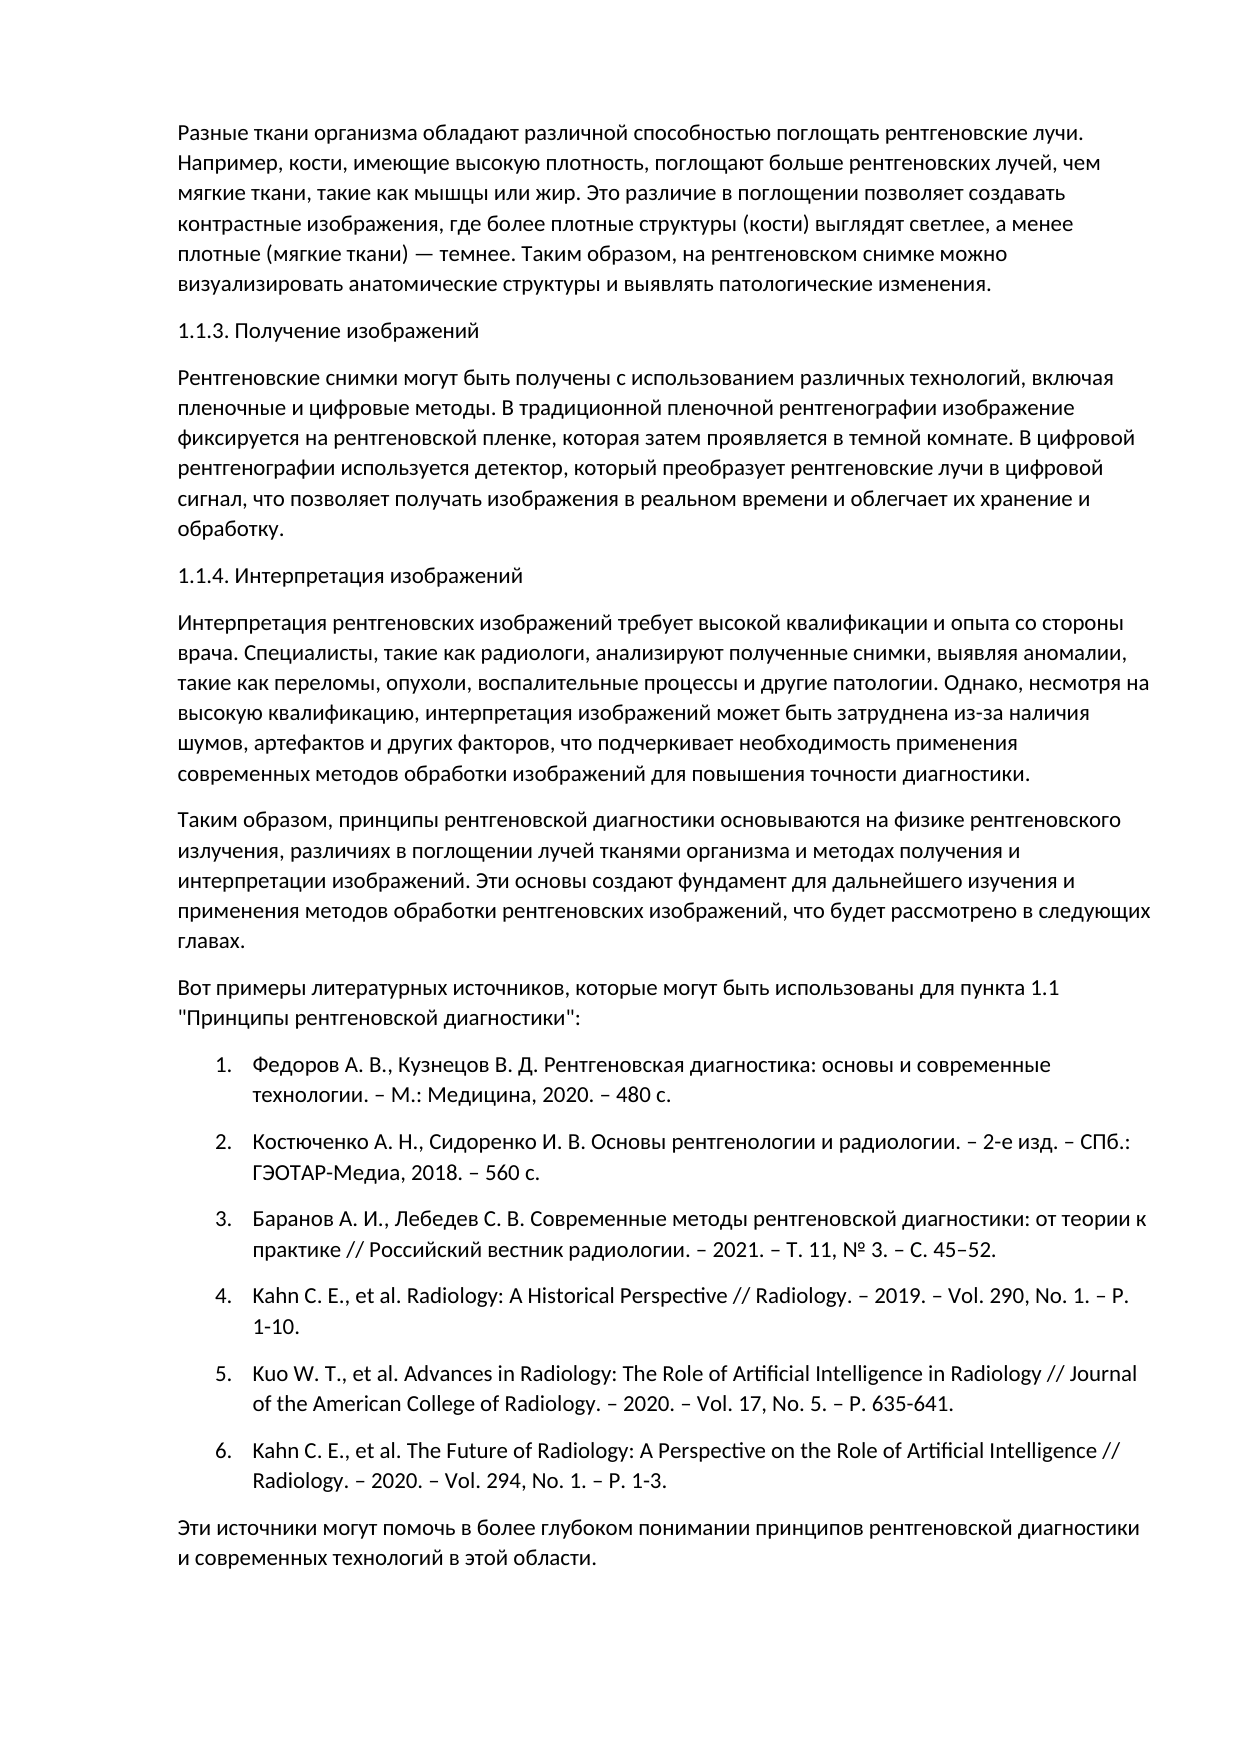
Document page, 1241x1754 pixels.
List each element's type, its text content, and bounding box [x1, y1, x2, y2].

list Федоров А. В., Кузнецов В. Д. Рентгеновская диагностика: основы и современные технологии. – М.: Медицина, 2020. – 480 с. [215, 1050, 1152, 1109]
text 1.1.3. Получение изображений [177, 316, 1152, 344]
text Таким образом, принципы рентгеновской диагностики основываются на физике рентгеновского излучения, различиях в поглощении лучей тканями организма и методах получения и интерпретации изображений. Эти основы создают фундамент для дальнейшего изучения и применения методов обработки рентгеновских изображений, что будет рассмотрено в следующих главах. [177, 806, 1152, 954]
list Kuo W. T., et al. Advances in Radiology: The Role of Artificial Intelligence in Radiology // Journal of the American College of Radiology. – 2020. – Vol. 17, No. 5. – P. 635-641. [215, 1359, 1152, 1417]
text Интерпретация рентгеновских изображений требует высокой квалификации и опыта со стороны врача. Специалисты, такие как радиологи, анализируют полученные снимки, выявляя аномалии, такие как переломы, опухоли, воспалительные процессы и другие патологии. Однако, несмотря на высокую квалификацию, интерпретация изображений может быть затруднена из-за наличия шумов, артефактов и других факторов, что подчеркивает необходимость применения современных методов обработки изображений для повышения точности диагностики. [177, 608, 1152, 787]
text 1.1.4. Интерпретация изображений [177, 561, 1152, 589]
list Kahn C. E., et al. The Future of Radiology: A Perspective on the Role of Artificial Intelligence // Radiology. – 2020. – Vol. 294, No. 1. – P. 1-3. [215, 1436, 1152, 1494]
text Вот примеры литературных источников, которые могут быть использованы для пункта 1.1 "Принципы рентгеновской диагностики": [177, 973, 1152, 1032]
text Эти источники могут помочь в более глубоком понимании принципов рентгеновской диагностики и современных технологий в этой области. [177, 1513, 1152, 1571]
text Разные ткани организма обладают различной способностью поглощать рентгеновские лучи. Например, кости, имеющие высокую плотность, поглощают больше рентгеновских лучей, чем мягкие ткани, такие как мышцы или жир. Это различие в поглощении позволяет создавать контрастные изображения, где более плотные структуры (кости) выглядят светлее, а менее плотные (мягкие ткани) — темнее. Таким образом, на рентгеновском снимке можно визуализировать анатомические структуры и выявлять патологические изменения. [177, 118, 1152, 297]
list Kahn C. E., et al. Radiology: A Historical Perspective // Radiology. – 2019. – Vol. 290, No. 1. – P. 1-10. [215, 1282, 1152, 1340]
list Костюченко А. Н., Сидоренко И. В. Основы рентгенологии и радиологии. – 2-е изд. – СПб.: ГЭОТАР-Медиа, 2018. – 560 с. [215, 1127, 1152, 1186]
list Баранов А. И., Лебедев С. В. Современные методы рентгеновской диагностики: от теории к практике // Российский вестник радиологии. – 2021. – Т. 11, № 3. – С. 45–52. [215, 1204, 1152, 1263]
text Рентгеновские снимки могут быть получены с использованием различных технологий, включая пленочные и цифровые методы. В традиционной пленочной рентгенографии изображение фиксируется на рентгеновской пленке, которая затем проявляется в темной комнате. В цифровой рентгенографии используется детектор, который преобразует рентгеновские лучи в цифровой сигнал, что позволяет получать изображения в реальном времени и облегчает их хранение и обработку. [177, 363, 1152, 542]
